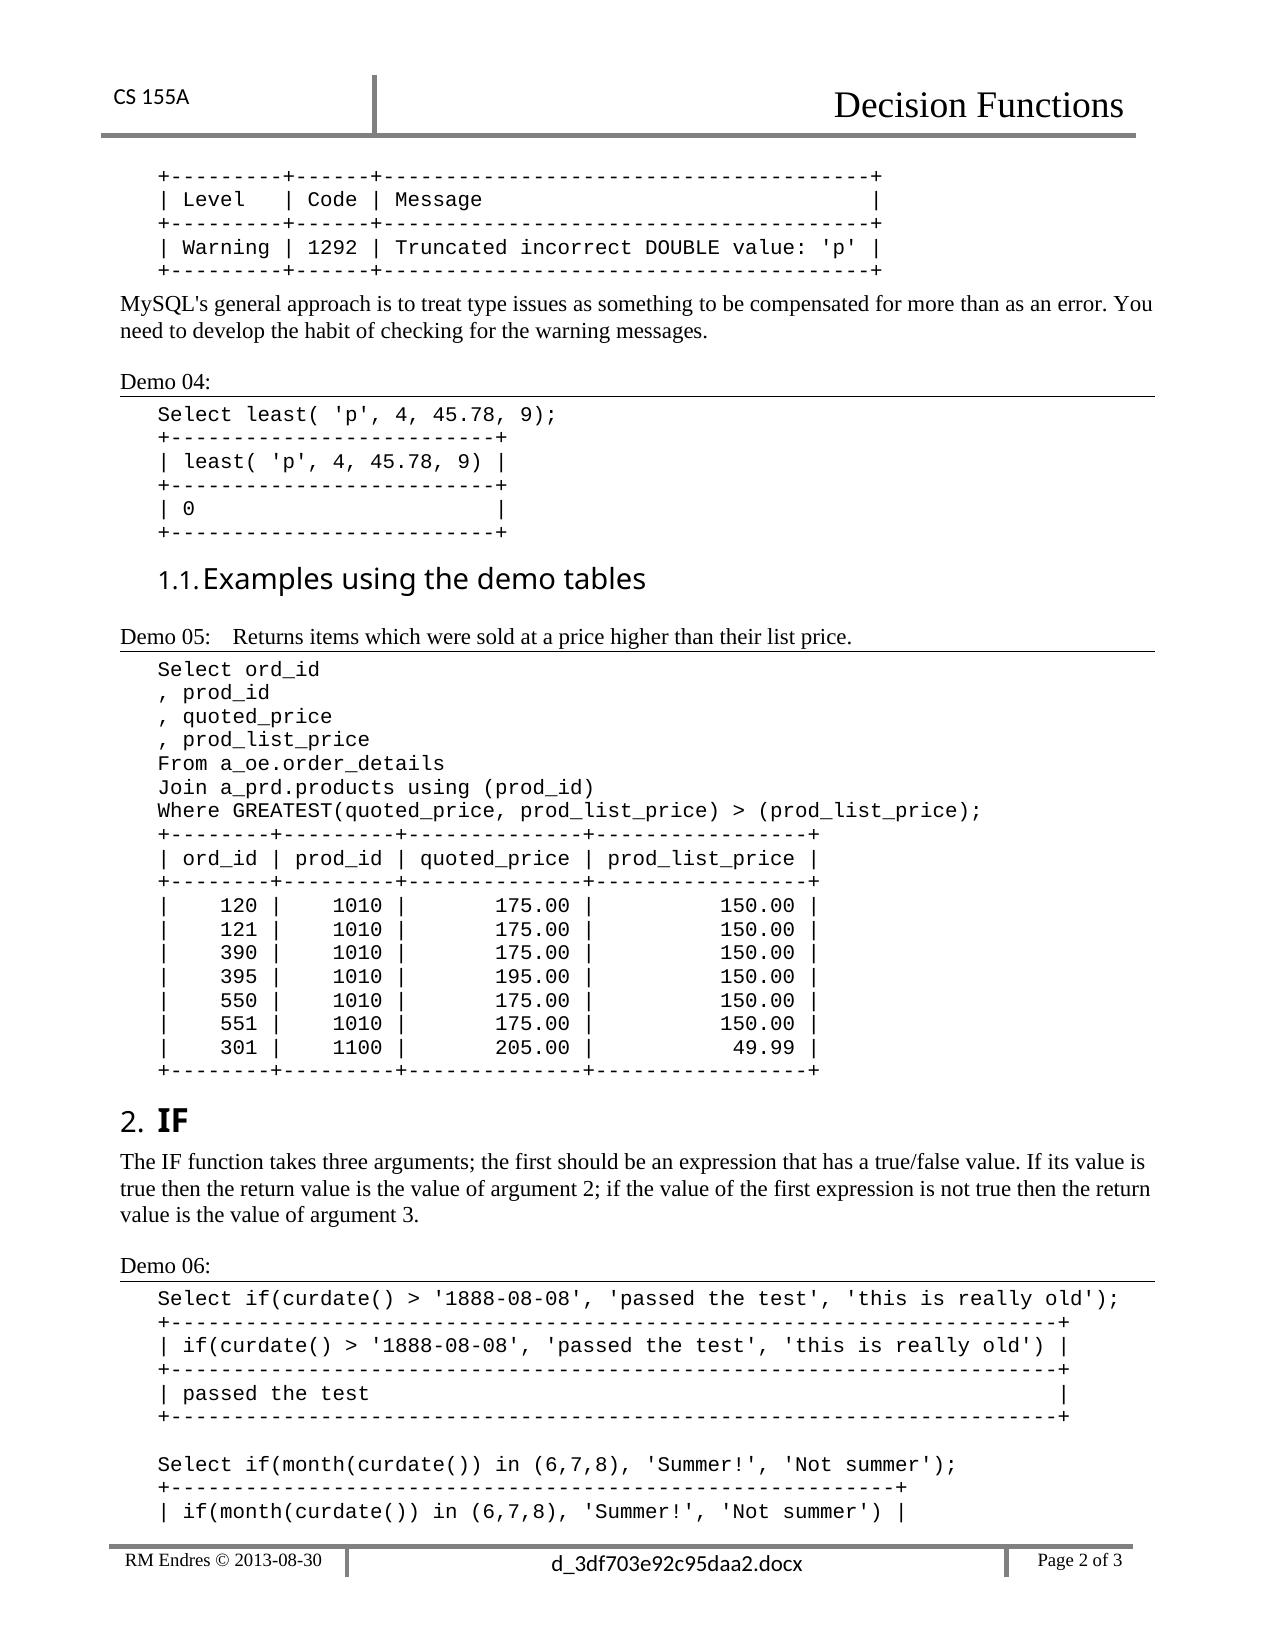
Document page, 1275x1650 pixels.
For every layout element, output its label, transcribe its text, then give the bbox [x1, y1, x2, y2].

text | 551 | 1010 | 175.00 | 150.00 | [157, 1013, 1155, 1037]
text +--------+---------+--------------+-----------------+ [157, 1061, 1155, 1084]
text Select if(curdate() > '1888-08-08', 'passed the test', 'this is really old'); [157, 1288, 1155, 1312]
text Select least( 'p', 4, 45.78, 9); [157, 404, 1155, 427]
text | 390 | 1010 | 175.00 | 150.00 | [157, 942, 1155, 966]
text Select if(month(curdate()) in (6,7,8), 'Summer!', 'Not summer'); [157, 1454, 1155, 1477]
text | Warning | 1292 | Truncated incorrect DOUBLE value: 'p' | [157, 237, 1155, 260]
text | Level | Code | Message | [157, 189, 1155, 213]
text Select ord_id [157, 658, 1155, 682]
text | 121 | 1010 | 175.00 | 150.00 | [157, 919, 1155, 942]
text | 550 | 1010 | 175.00 | 150.00 | [157, 989, 1155, 1013]
text IF [120, 1097, 1155, 1142]
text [157, 1477, 1155, 1501]
text +--------------------------+ [157, 427, 1155, 451]
text +---------+------+---------------------------------------+ [157, 213, 1155, 237]
text Returns items which were sold at a price higher than their list price. [120, 623, 1155, 651]
text MySQL's general approach is to treat type issues as something to be compensated for more than as an error. You need to develop the habit of checking for the warning messages. [120, 290, 1155, 343]
text | if(curdate() > '1888-08-08', 'passed the test', 'this is really old') | [157, 1335, 1155, 1359]
text | 395 | 1010 | 195.00 | 150.00 | [157, 966, 1155, 989]
text | least( 'p', 4, 45.78, 9) | [157, 451, 1155, 475]
text +--------------------------+ [157, 475, 1155, 498]
text +---------+------+---------------------------------------+ [157, 166, 1155, 189]
text The IF function takes three arguments; the first should be an expression that has a true/false value. If its value is true then the return value is the value of argument 2; if the value of the first expression is not true then the return value is the value of argument 3. [120, 1148, 1155, 1227]
text , prod_id [157, 682, 1155, 706]
text | 0 | [157, 498, 1155, 522]
text +-----------------------------------------------------------------------+ [157, 1359, 1155, 1383]
text From a_oe.order_details [157, 753, 1155, 777]
text | passed the test | [157, 1383, 1155, 1406]
text | 120 | 1010 | 175.00 | 150.00 | [157, 895, 1155, 919]
text Examples using the demo tables [157, 558, 1155, 598]
text , prod_list_price [157, 729, 1155, 753]
text | ord_id | prod_id | quoted_price | prod_list_price | [157, 848, 1155, 871]
text | if(month(curdate()) in (6,7,8), 'Summer!', 'Not summer') | [157, 1501, 1155, 1524]
text +---------+------+---------------------------------------+ [157, 260, 1155, 284]
text , quoted_price [157, 706, 1155, 729]
text +--------------------------+ [157, 522, 1155, 546]
text +--------+---------+--------------+-----------------+ [157, 824, 1155, 848]
text Where GREATEST(quoted_price, prod_list_price) > (prod_list_price); [157, 800, 1155, 824]
text +-----------------------------------------------------------------------+ [157, 1406, 1155, 1430]
text +--------+---------+--------------+-----------------+ [157, 871, 1155, 895]
text +-----------------------------------------------------------------------+ [157, 1312, 1155, 1335]
text Join a_prd.products using (prod_id) [157, 777, 1155, 800]
text | 301 | 1100 | 205.00 | 49.99 | [157, 1037, 1155, 1061]
